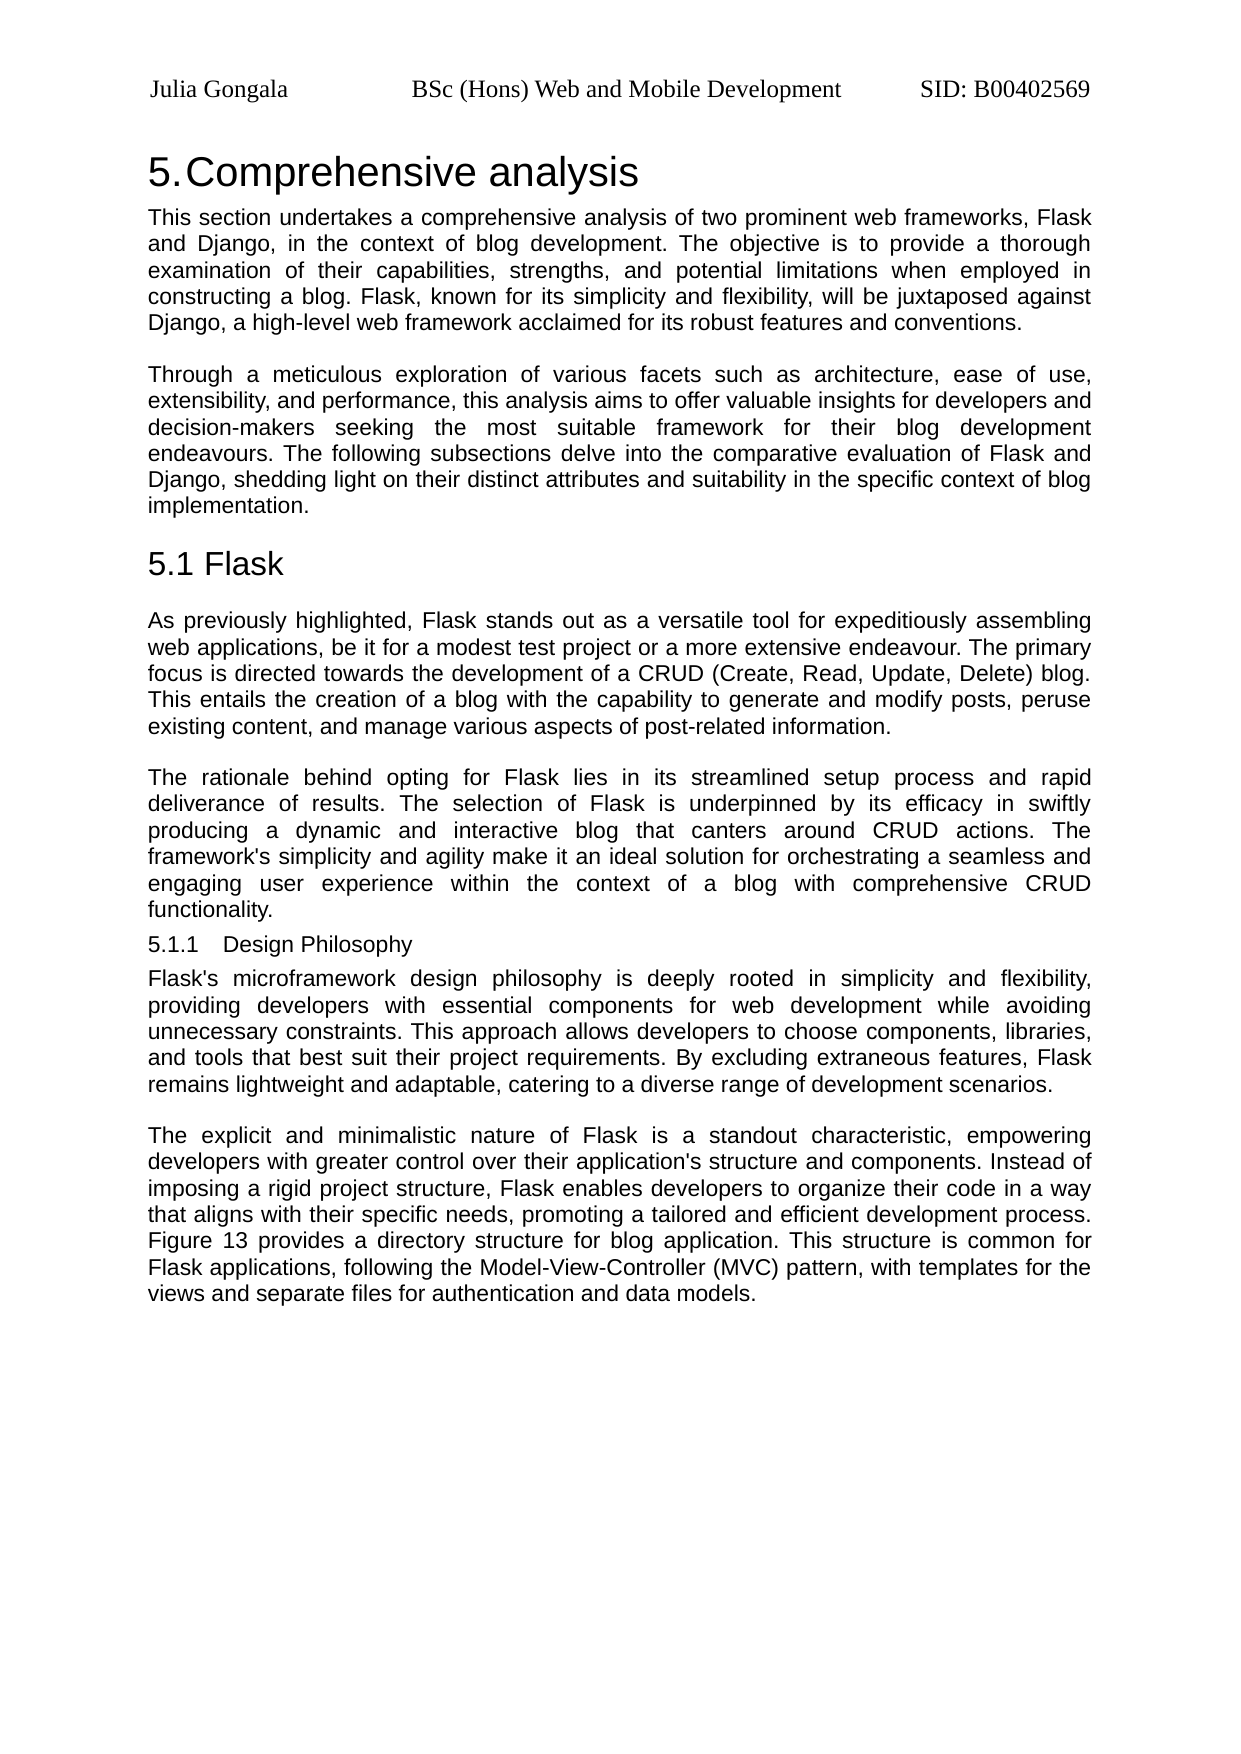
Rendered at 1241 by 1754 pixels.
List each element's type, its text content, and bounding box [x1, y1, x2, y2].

text This section undertakes a comprehensive analysis of two prominent web frameworks, Flask and Django, in the context of blog development. The objective is to provide a thorough examination of their capabilities, strengths, and potential limitations when employed in constructing a blog. Flask, known for its simplicity and flexibility, will be juxtaposed against Django, a high-level web framework acclaimed for its robust features and conventions. [148, 204, 1092, 336]
text The rationale behind opting for Flask lies in its streamlined setup process and rapid deliverance of results. The selection of Flask is underpinned by its efficacy in swiftly producing a dynamic and interactive blog that canters around CRUD actions. The framework's simplicity and agility make it an ideal solution for orchestrating a seamless and engaging user experience within the context of a blog with comprehensive CRUD functionality. [148, 764, 1092, 922]
text Through a meticulous exploration of various facets such as architecture, ease of use, extensibility, and performance, this analysis aims to offer valuable insights for developers and decision-makers seeking the most suitable framework for their blog development endeavours. The following subsections delve into the comparative evaluation of Flask and Django, shedding light on their distinct attributes and suitability in the specific context of blog implementation. [148, 361, 1092, 519]
text The explicit and minimalistic nature of Flask is a standout characteristic, empowering developers with greater control over their application's structure and components. Instead of imposing a rigid project structure, Flask enables developers to organize their code in a way that aligns with their specific needs, promoting a tailored and efficient development process. Figure 13 provides a directory structure for blog application. This structure is common for Flask applications, following the Model-View-Controller (MVC) pattern, with templates for the views and separate files for authentication and data models. [148, 1122, 1092, 1306]
subtitle Design Philosophy [148, 931, 1092, 957]
subtitle Flask [148, 544, 1092, 582]
subtitle Comprehensive analysis [148, 148, 1092, 196]
text Flask's microframework design philosophy is deeply rooted in simplicity and flexibility, providing developers with essential components for web development while avoiding unnecessary constraints. This approach allows developers to choose components, libraries, and tools that best suit their project requirements. By excluding extraneous features, Flask remains lightweight and adaptable, catering to a diverse range of development scenarios. [148, 965, 1092, 1097]
text As previously highlighted, Flask stands out as a versatile tool for expeditiously assembling web applications, be it for a modest test project or a more extensive endeavour. The primary focus is directed towards the development of a CRUD (Create, Read, Update, Delete) blog. This entails the creation of a blog with the capability to generate and modify posts, peruse existing content, and manage various aspects of post-related information. [148, 607, 1092, 739]
